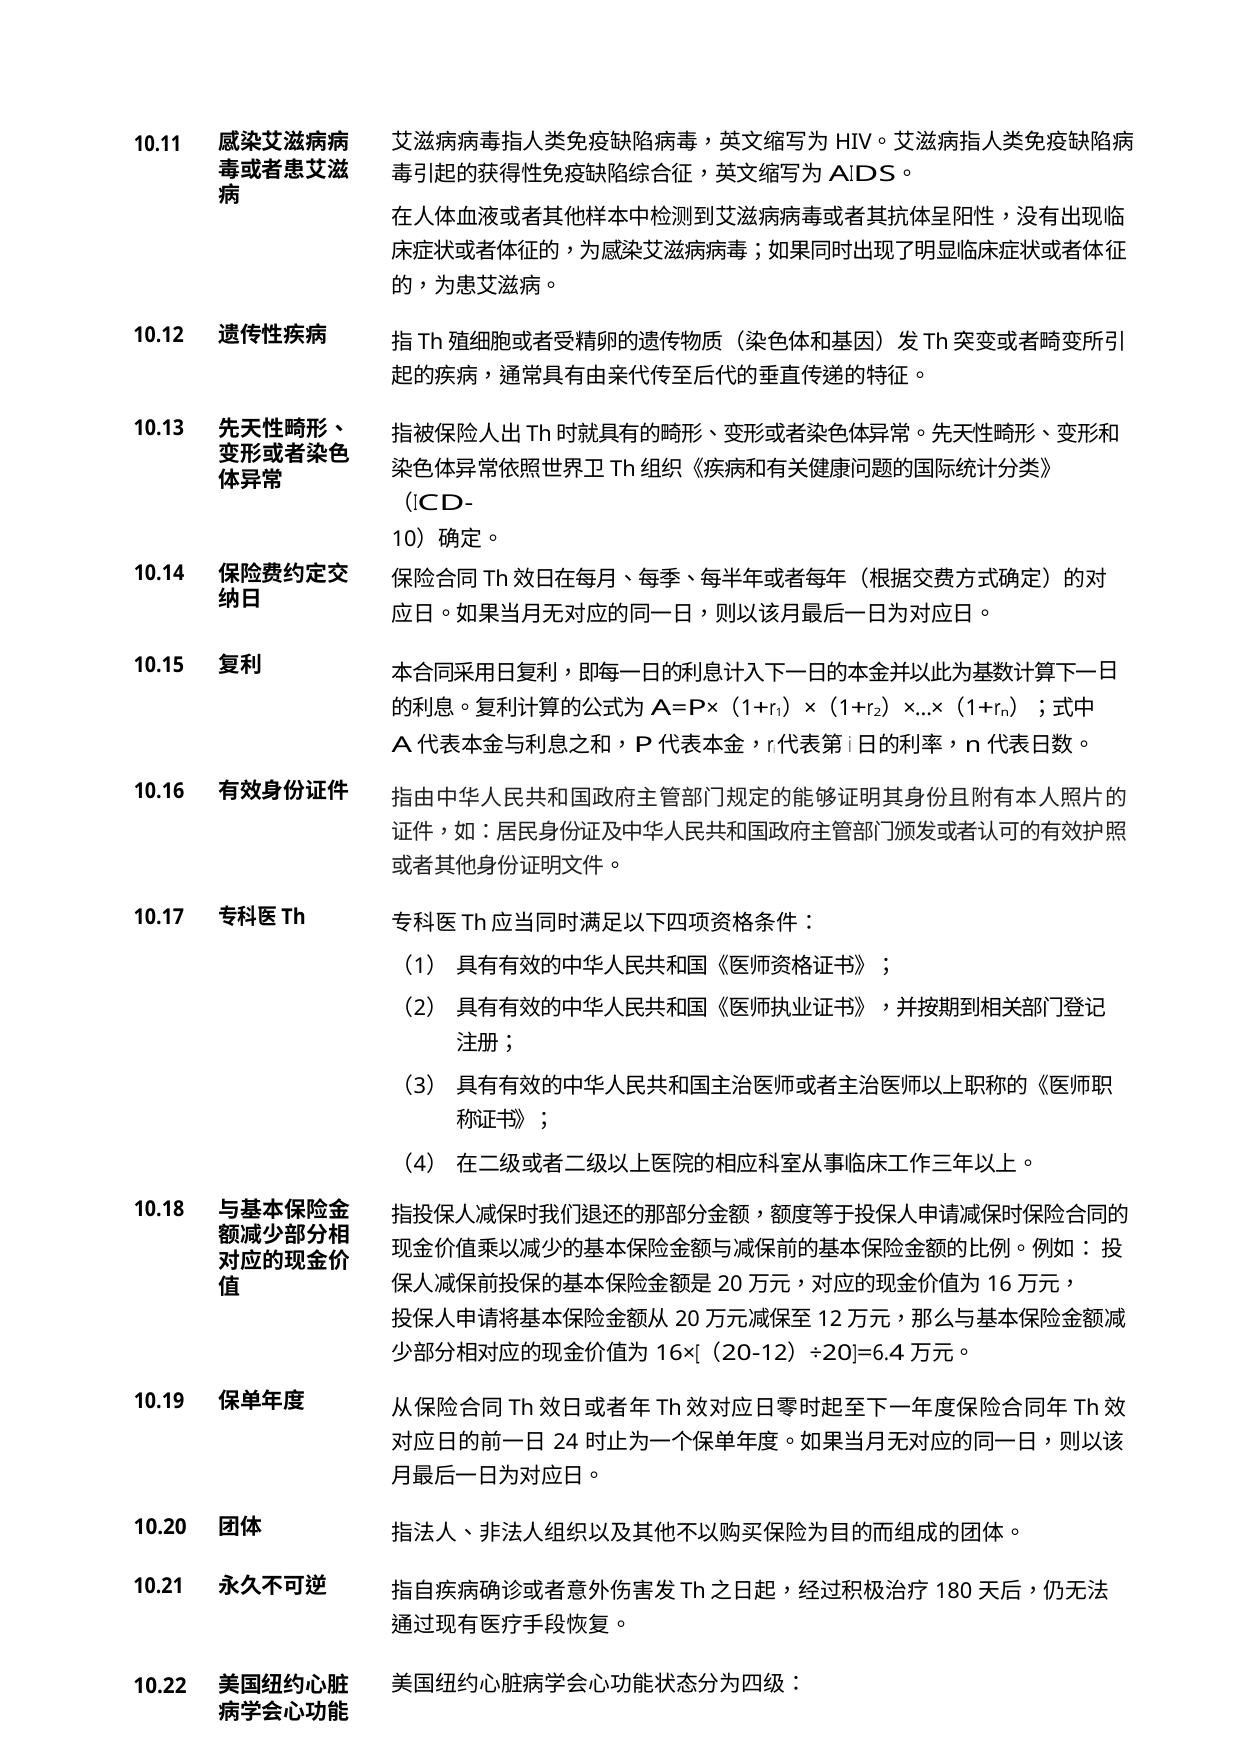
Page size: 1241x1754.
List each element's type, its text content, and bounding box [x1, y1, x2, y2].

table_cell 指Th殖细胞或者受精卵的遗传物质（染色体和基因）发Th突变或者畸变所引起的疾病，通常具有由亲代传至后代的垂直传递的特征。 [371, 315, 1157, 407]
table_cell 本合同采用日复利，即每一日的利息计入下一日的本金并以此为基数计算下一日的利息。复利计算的公式为 A=P×（1+r1）×（1+r2）×…×（1+rn）；式中 A 代表本金与利息之和，P 代表本金，ri 代表第 i 日的利率，n 代表日数。 [371, 645, 1157, 771]
table_cell 保险合同Th效日在每月、每季、每半年或者每年（根据交费方式确定）的对应日。如果当月无对应的同一日，则以该月最后一日为对应日。 [371, 552, 1157, 645]
table_cell 保单年度 [202, 1381, 371, 1506]
table_cell 从保险合同Th效日或者年Th效对应日零时起至下一年度保险合同年Th效对应日的前一日 24 时止为一个保单年度。如果当月无对应的同一日，则以该月最后一日为对应日。 [371, 1381, 1157, 1506]
table_cell 与基本保险金额减少部分相对应的现金价值 [202, 1188, 371, 1381]
table_cell 永久不可逆 [202, 1566, 371, 1641]
table_cell 专科医Th应当同时满足以下四项资格条件： 具有有效的中华人民共和国《医师资格证书》； 具有有效的中华人民共和国《医师执业证书》，并按期到相关部门登记注册； 具有有效的中华人民共和国主治医师或者主治医师以上职称的《医师职称证书》； 在二级或者二级以上医院的相应科室从事临床工作三年以上。 [371, 896, 1157, 1188]
table_header 美国纽约心脏 病学会心功能状态分级 [202, 1674, 371, 1725]
table_cell 10.18 [108, 1188, 202, 1381]
table_cell 指被保险人出Th时就具有的畸形、变形或者染色体异常。先天性畸形、变形和染色体异常依照世界卫Th组织《疾病和有关健康问题的国际统计分类》（ICD- 10）确定。 [371, 408, 1157, 552]
table_header 10.11 [108, 131, 202, 315]
table_cell 专科医Th [202, 896, 371, 1188]
table_cell 指自疾病确诊或者意外伤害发Th之日起，经过积极治疗 180 天后，仍无法通过现有医疗手段恢复。 [371, 1566, 1157, 1641]
table_cell 10.14 [108, 552, 202, 645]
table_cell 遗传性疾病 [202, 315, 371, 407]
table_cell 复利 [202, 645, 371, 771]
table_cell 10.17 [108, 896, 202, 1188]
table_cell 10.20 [108, 1506, 202, 1566]
table_cell 10.12 [108, 315, 202, 407]
table_cell 10.16 [108, 771, 202, 896]
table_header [371, 1674, 1147, 1725]
table_cell 10.15 [108, 645, 202, 771]
table_cell 指法人、非法人组织以及其他不以购买保险为目的而组成的团体。 [371, 1506, 1157, 1566]
table_cell 指投保人减保时我们退还的那部分金额，额度等于投保人申请减保时保险合同的现金价值乘以减少的基本保险金额与减保前的基本保险金额的比例。例如： 投保人减保前投保的基本保险金额是 20 万元，对应的现金价值为 16 万元， 投保人申请将基本保险金额从 20 万元减保至 12 万元，那么与基本保险金额减少部分相对应的现金价值为 16×[（20-12）÷20]=6.4 万元。 [371, 1188, 1157, 1381]
table_cell 团体 [202, 1506, 371, 1566]
table_header 艾滋病病毒指人类免疫缺陷病毒，英文缩写为 HIV。艾滋病指人类免疫缺陷病 毒引起的获得性免疫缺陷综合征，英文缩写为 AIDS。 在人体血液或者其他样本中检测到艾滋病病毒或者其抗体呈阳性，没有出现临床症状或者体征的，为感染艾滋病病毒；如果同时出现了明显临床症状或者体征的，为患艾滋病。 [371, 131, 1157, 315]
table_cell 保险费约定交纳日 [202, 552, 371, 645]
table_cell 指由中华人民共和国政府主管部门规定的能够证明其身份且附有本人照片的证件，如：居民身份证及中华人民共和国政府主管部门颁发或者认可的有效护照或者其他身份证明文件。 [371, 771, 1157, 896]
table_cell 10.19 [108, 1381, 202, 1506]
table_cell 有效身份证件 [202, 771, 371, 896]
table_header 10.22 [108, 1674, 202, 1725]
table_cell 10.13 [108, 408, 202, 552]
table_header 感染艾滋病病 毒或者患艾滋病 [202, 131, 371, 315]
table_cell 10.21 [108, 1566, 202, 1641]
table_cell 先天性畸形、变形或者染色体异常 [202, 408, 371, 552]
